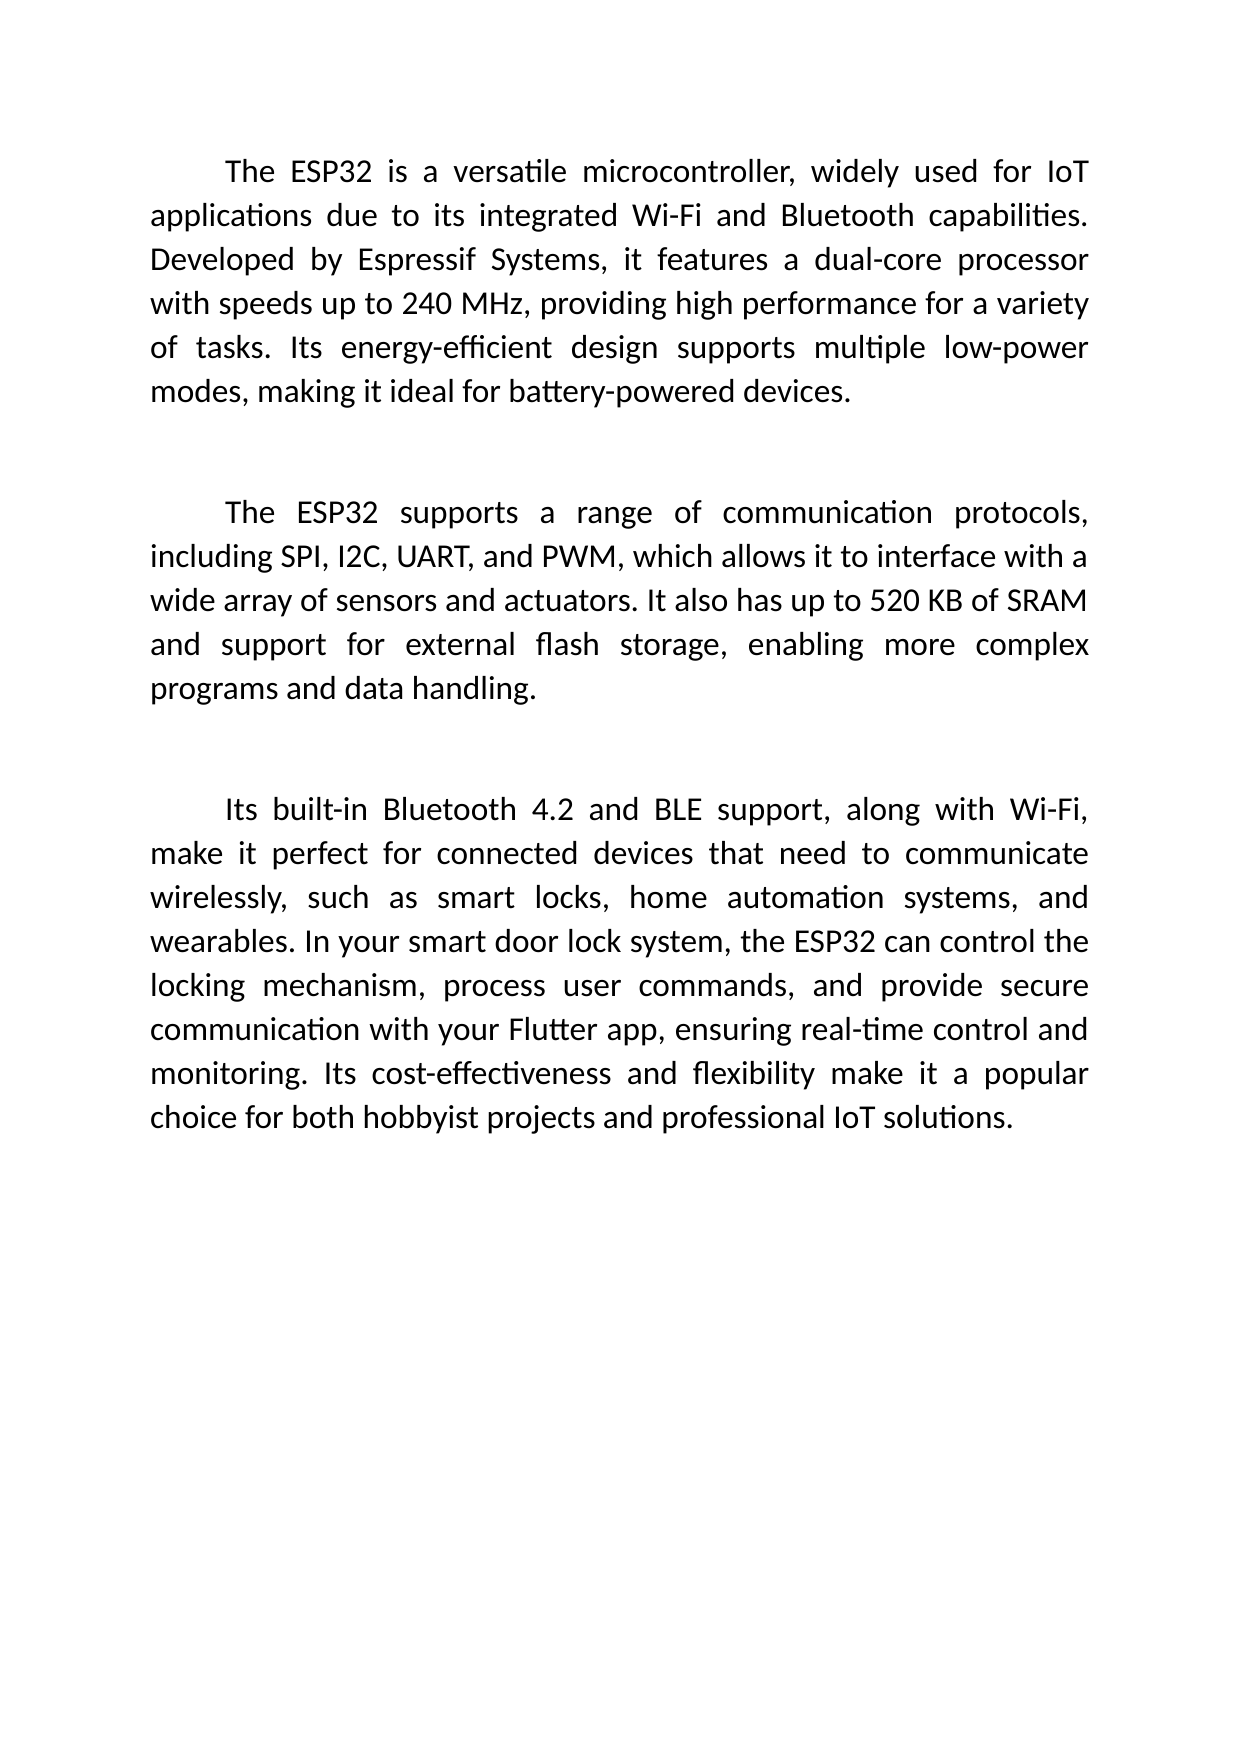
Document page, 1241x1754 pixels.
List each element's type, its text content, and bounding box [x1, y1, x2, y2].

text The ESP32 supports a range of communication protocols, including SPI, I2C, UART, and PWM, which allows it to interface with a wide array of sensors and actuators. It also has up to 520 KB of SRAM and support for external flash storage, enabling more complex programs and data handling. [150, 491, 1090, 708]
text Its built-in Bluetooth 4.2 and BLE support, along with Wi-Fi, make it perfect for connected devices that need to communicate wirelessly, such as smart locks, home automation systems, and wearables. In your smart door lock system, the ESP32 can control the locking mechanism, process user commands, and provide secure communication with your Flutter app, ensuring real-time control and monitoring. Its cost-effectiveness and flexibility make it a popular choice for both hobbyist projects and professional IoT solutions. [150, 788, 1090, 1137]
text The ESP32 is a versatile microcontroller, widely used for IoT applications due to its integrated Wi-Fi and Bluetooth capabilities. Developed by Espressif Systems, it features a dual-core processor with speeds up to 240 MHz, providing high performance for a variety of tasks. Its energy-efficient design supports multiple low-power modes, making it ideal for battery-powered devices. [150, 150, 1090, 411]
